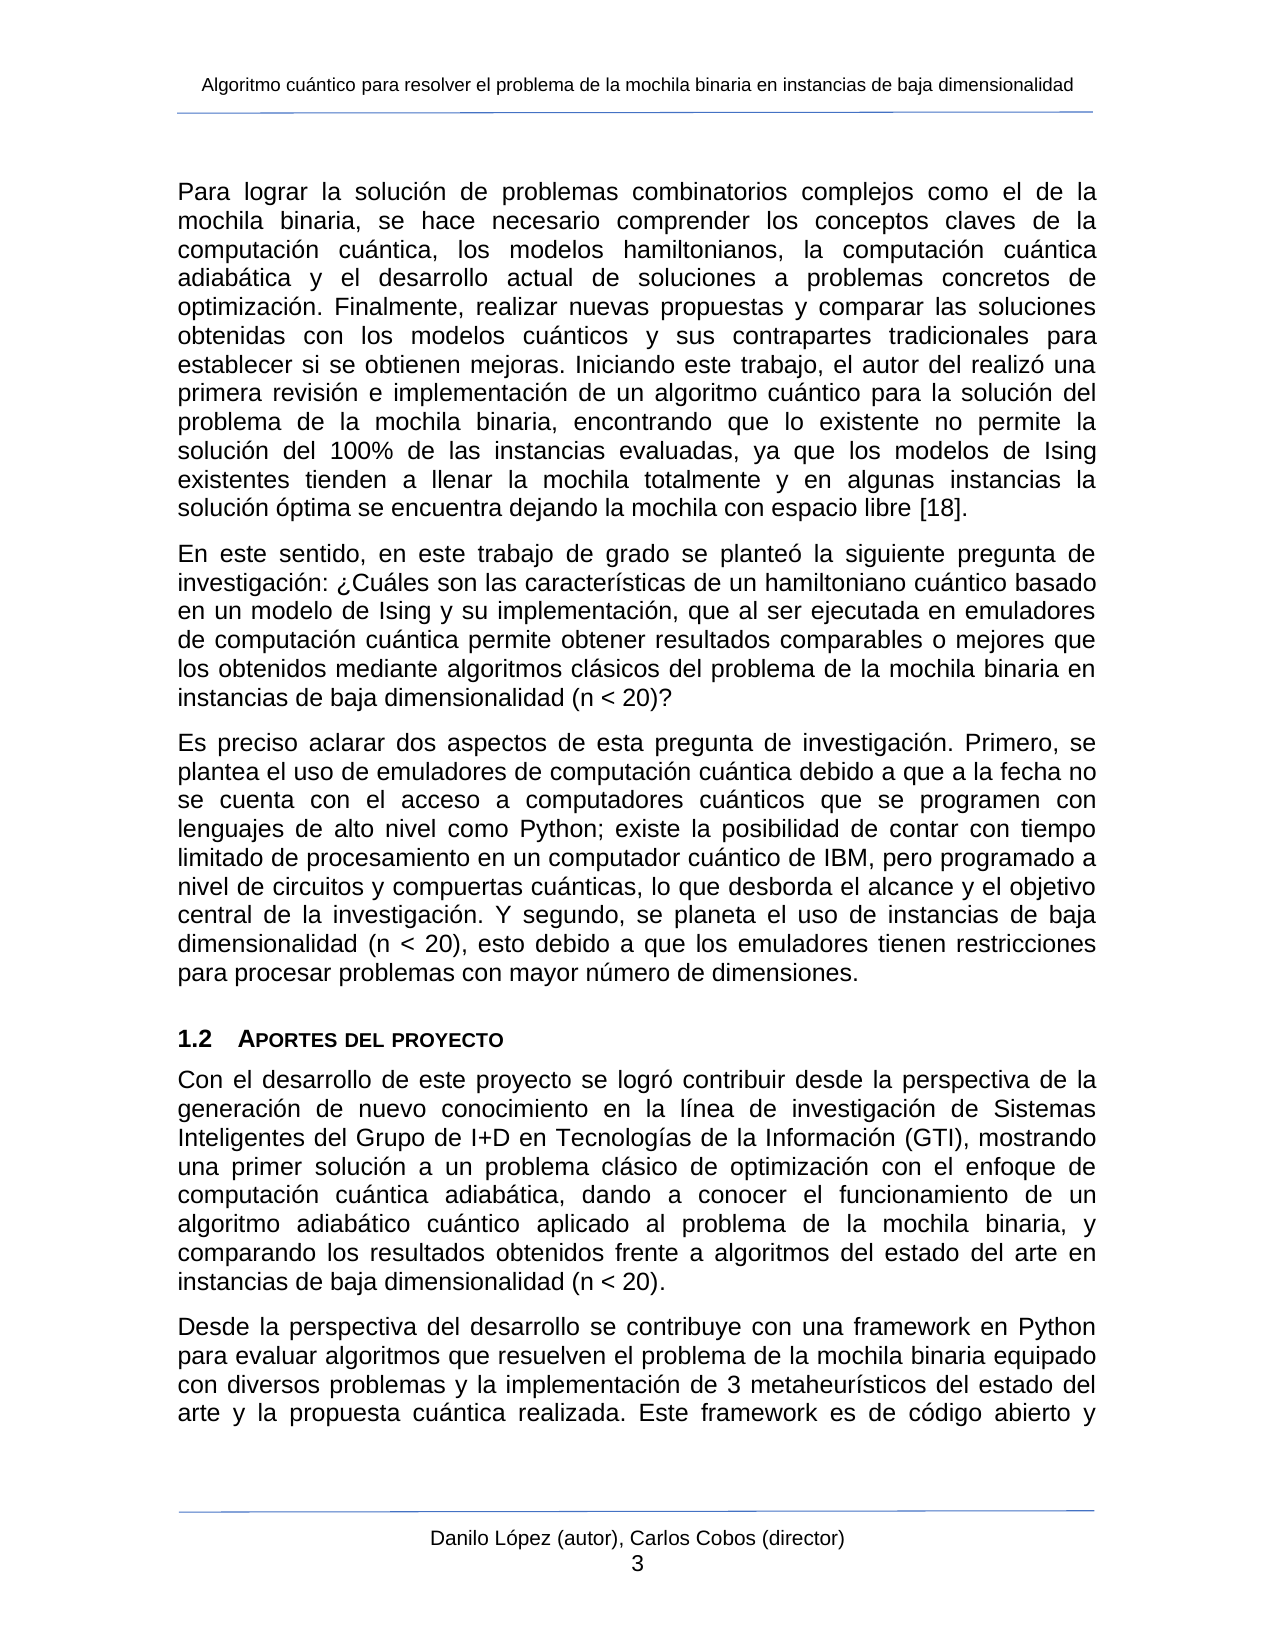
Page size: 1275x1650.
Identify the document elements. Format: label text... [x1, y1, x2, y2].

text Con el desarrollo de este proyecto se logró contribuir desde la perspectiva de la generación de nuevo conocimiento en la línea de investigación de Sistemas Inteligentes del Grupo de I+D en Tecnologías de la Información (GTI), mostrando una primer solución a un problema clásico de optimización con el enfoque de computación cuántica adiabática, dando a conocer el funcionamiento de un algoritmo adiabático cuántico aplicado al problema de la mochila binaria, y comparando los resultados obtenidos frente a algoritmos del estado del arte en instancias de baja dimensionalidad (n < 20). [177, 1066, 1098, 1296]
text Para lograr la solución de problemas combinatorios complejos como el de la mochila binaria, se hace necesario comprender los conceptos claves de la computación cuántica, los modelos hamiltonianos, la computación cuántica adiabática y el desarrollo actual de soluciones a problemas concretos de optimización. Finalmente, realizar nuevas propuestas y comparar las soluciones obtenidas con los modelos cuánticos y sus contrapartes tradicionales para establecer si se obtienen mejoras. Iniciando este trabajo, el autor del realizó una primera revisión e implementación de un algoritmo cuántico para la solución del problema de la mochila binaria, encontrando que lo existente no permite la solución del 100% de las instancias evaluadas, ya que los modelos de Ising existentes tienden a llenar la mochila totalmente y en algunas instancias la solución óptima se encuentra dejando la mochila con espacio libre [18]. [177, 177, 1098, 522]
text En este sentido, en este trabajo de grado se planteó la siguiente pregunta de investigación: ¿Cuáles son las características de un hamiltoniano cuántico basado en un modelo de Ising y su implementación, que al ser ejecutada en emuladores de computación cuántica permite obtener resultados comparables o mejores que los obtenidos mediante algoritmos clásicos del problema de la mochila binaria en instancias de baja dimensionalidad (n < 20)? [177, 539, 1098, 711]
text Es preciso aclarar dos aspectos de esta pregunta de investigación. Primero, se plantea el uso de emuladores de computación cuántica debido a que a la fecha no se cuenta con el acceso a computadores cuánticos que se programen con lenguajes de alto nivel como Python; existe la posibilidad de contar con tiempo limitado de procesamiento en un computador cuántico de IBM, pero programado a nivel de circuitos y compuertas cuánticas, lo que desborda el alcance y el objetivo central de la investigación. Y segundo, se planeta el uso de instancias de baja dimensionalidad (n < 20), esto debido a que los emuladores tienen restricciones para procesar problemas con mayor número de dimensiones. [177, 728, 1098, 987]
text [177, 1312, 1098, 1427]
subtitle Aportes del proyecto [177, 1024, 1098, 1053]
